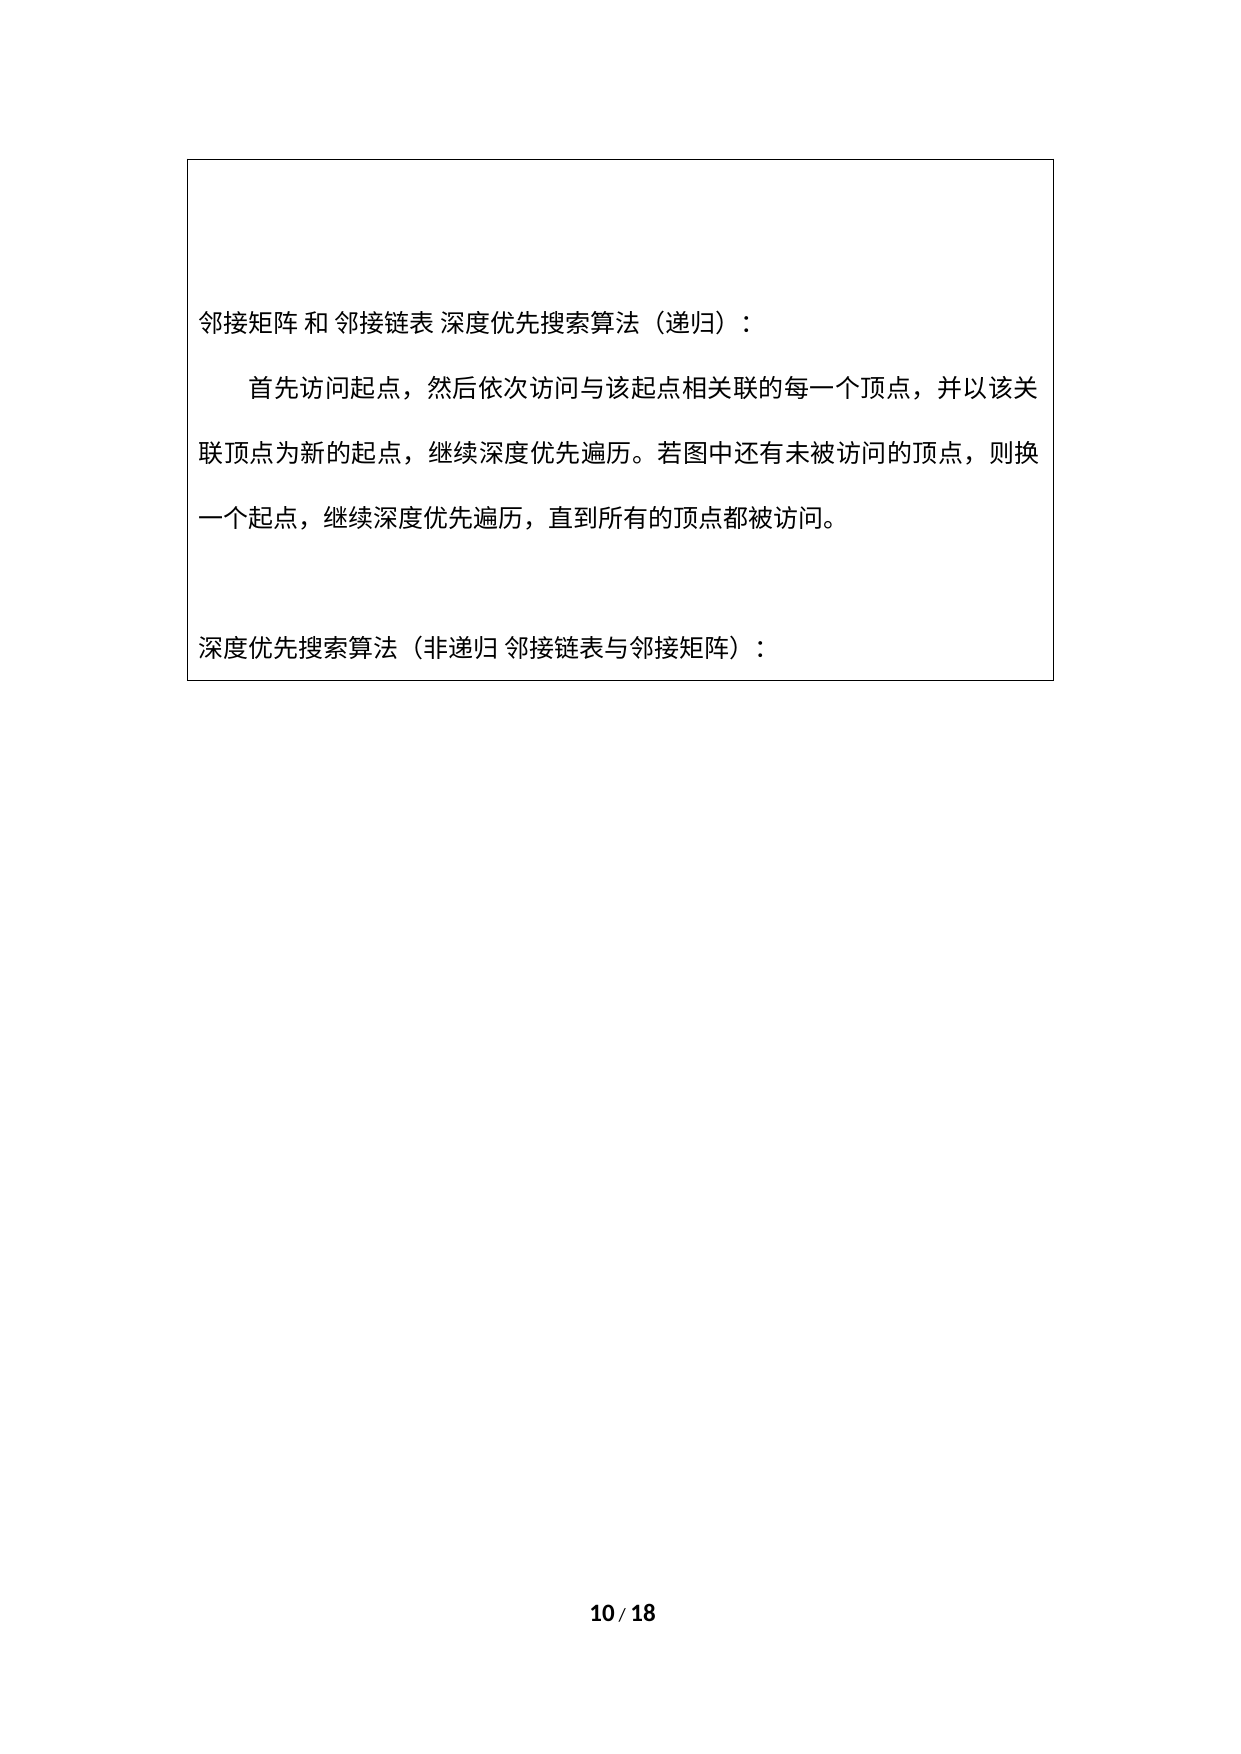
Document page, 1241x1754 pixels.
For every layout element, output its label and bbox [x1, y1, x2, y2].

table_cell [188, 160, 1053, 679]
